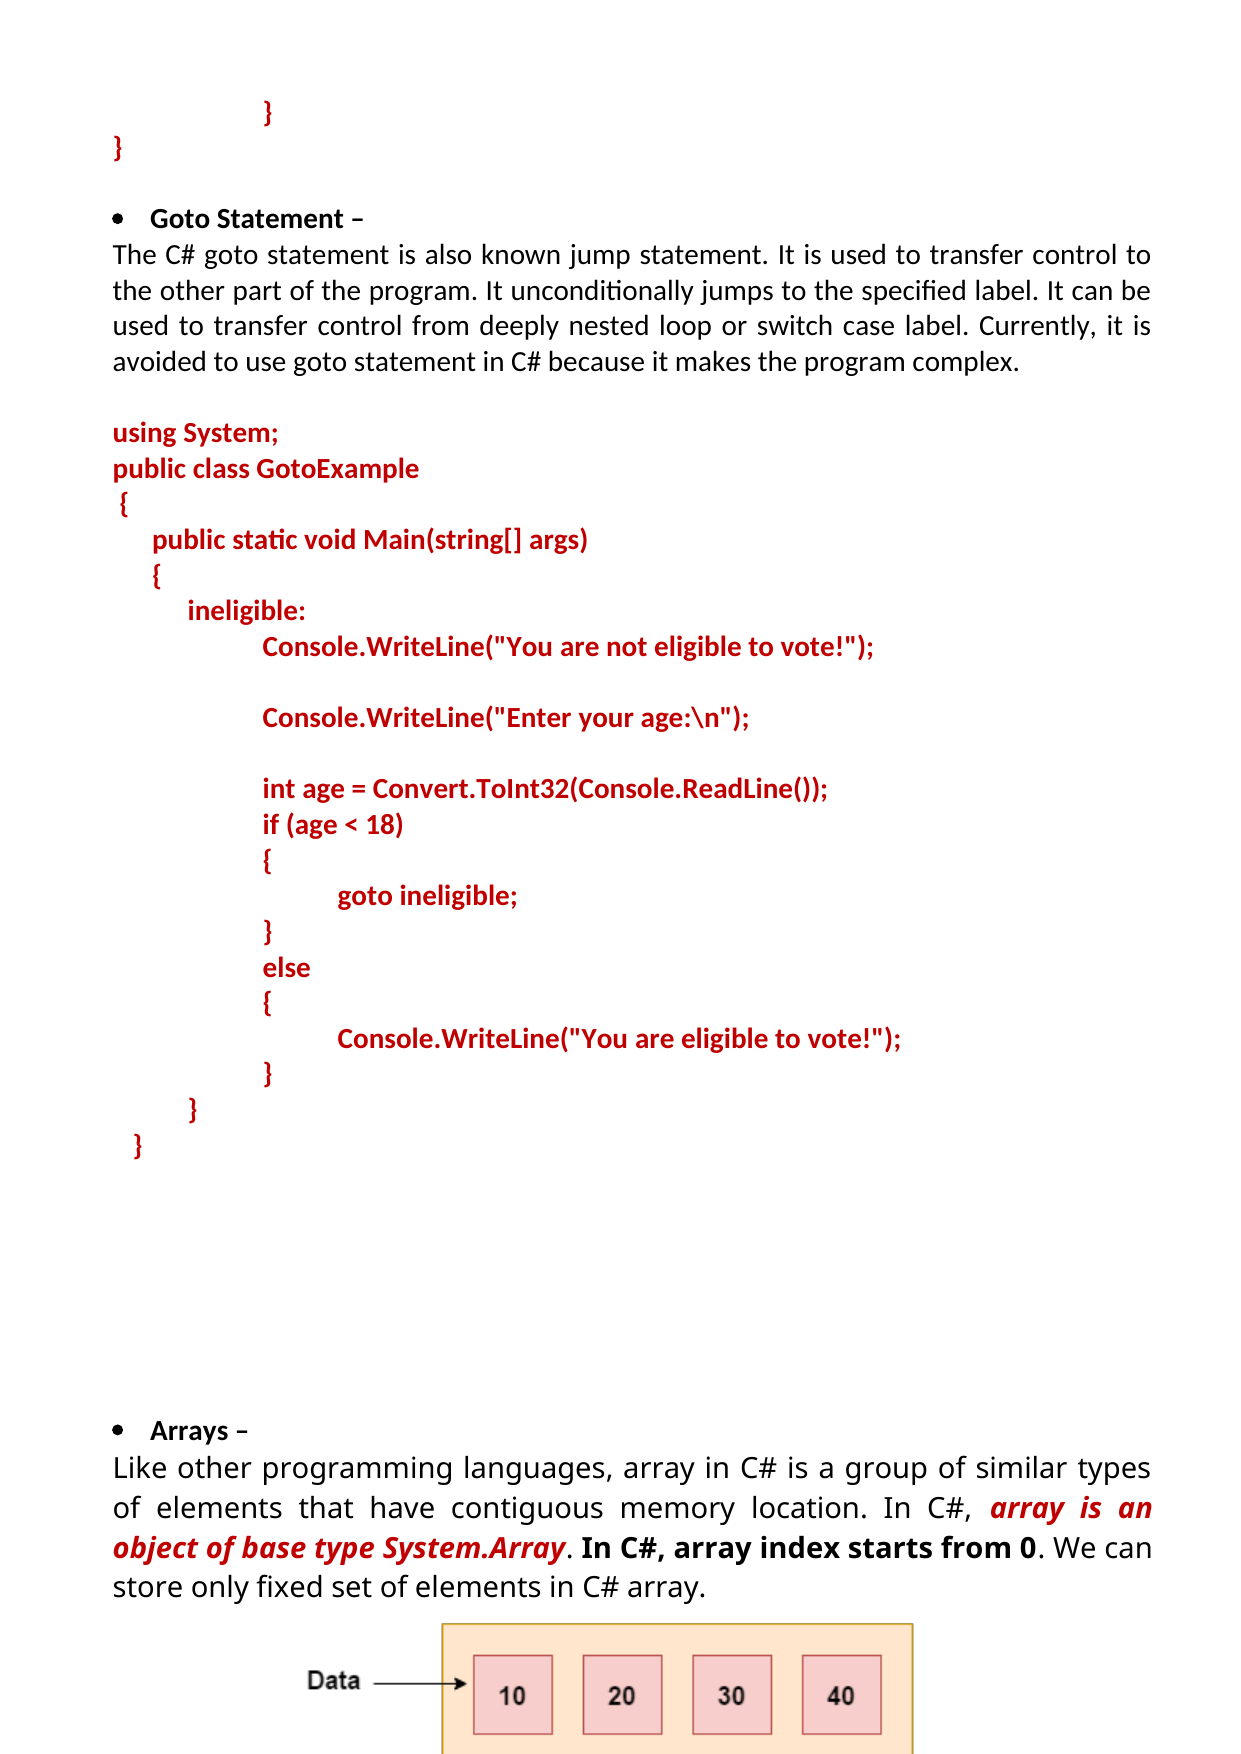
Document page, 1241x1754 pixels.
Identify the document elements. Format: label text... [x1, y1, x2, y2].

text { [112, 557, 1153, 592]
text Console.WriteLine("You are eligible to vote!"); [112, 1020, 1153, 1056]
text { [112, 486, 1153, 521]
text using System; [112, 414, 1153, 450]
text } [112, 129, 1153, 165]
text public static void Main(string[] args) [112, 521, 1153, 557]
text ineligible: [112, 592, 1153, 628]
text goto ineligible; [112, 877, 1153, 913]
text The C# goto statement is also known jump statement. It is used to transfer control to the other part of the program. It unconditionally jumps to the specified label. It can be used to transfer control from deeply nested loop or switch case label. Currently, it is avoided to use goto statement in C# because it makes the program complex. [112, 236, 1153, 379]
text public class GotoExample [112, 450, 1153, 486]
text } [187, 94, 1153, 129]
text Console.WriteLine("Enter your age:\n"); [187, 699, 1153, 735]
text int age = Convert.ToInt32(Console.ReadLine()); [262, 771, 1153, 806]
text { [112, 984, 1153, 1020]
picture [298, 1622, 914, 1754]
text } [112, 913, 1153, 949]
text } [112, 1056, 1153, 1091]
text } [112, 1127, 1153, 1162]
text { [187, 842, 1153, 877]
text } [112, 1091, 1153, 1127]
text else [112, 949, 1153, 984]
text if (age < 18) [112, 806, 1153, 842]
list Goto Statement – [112, 201, 1153, 236]
list Arrays – [112, 1412, 1153, 1447]
text Like other programming languages, array in C# is a group of similar types of elements that have contiguous memory location. In C#, array is an object of base type System.Array. In C#, array index starts from 0. We can store only fixed set of elements in C# array. [112, 1447, 1153, 1606]
text Console.WriteLine("You are not eligible to vote!"); [112, 628, 1153, 664]
